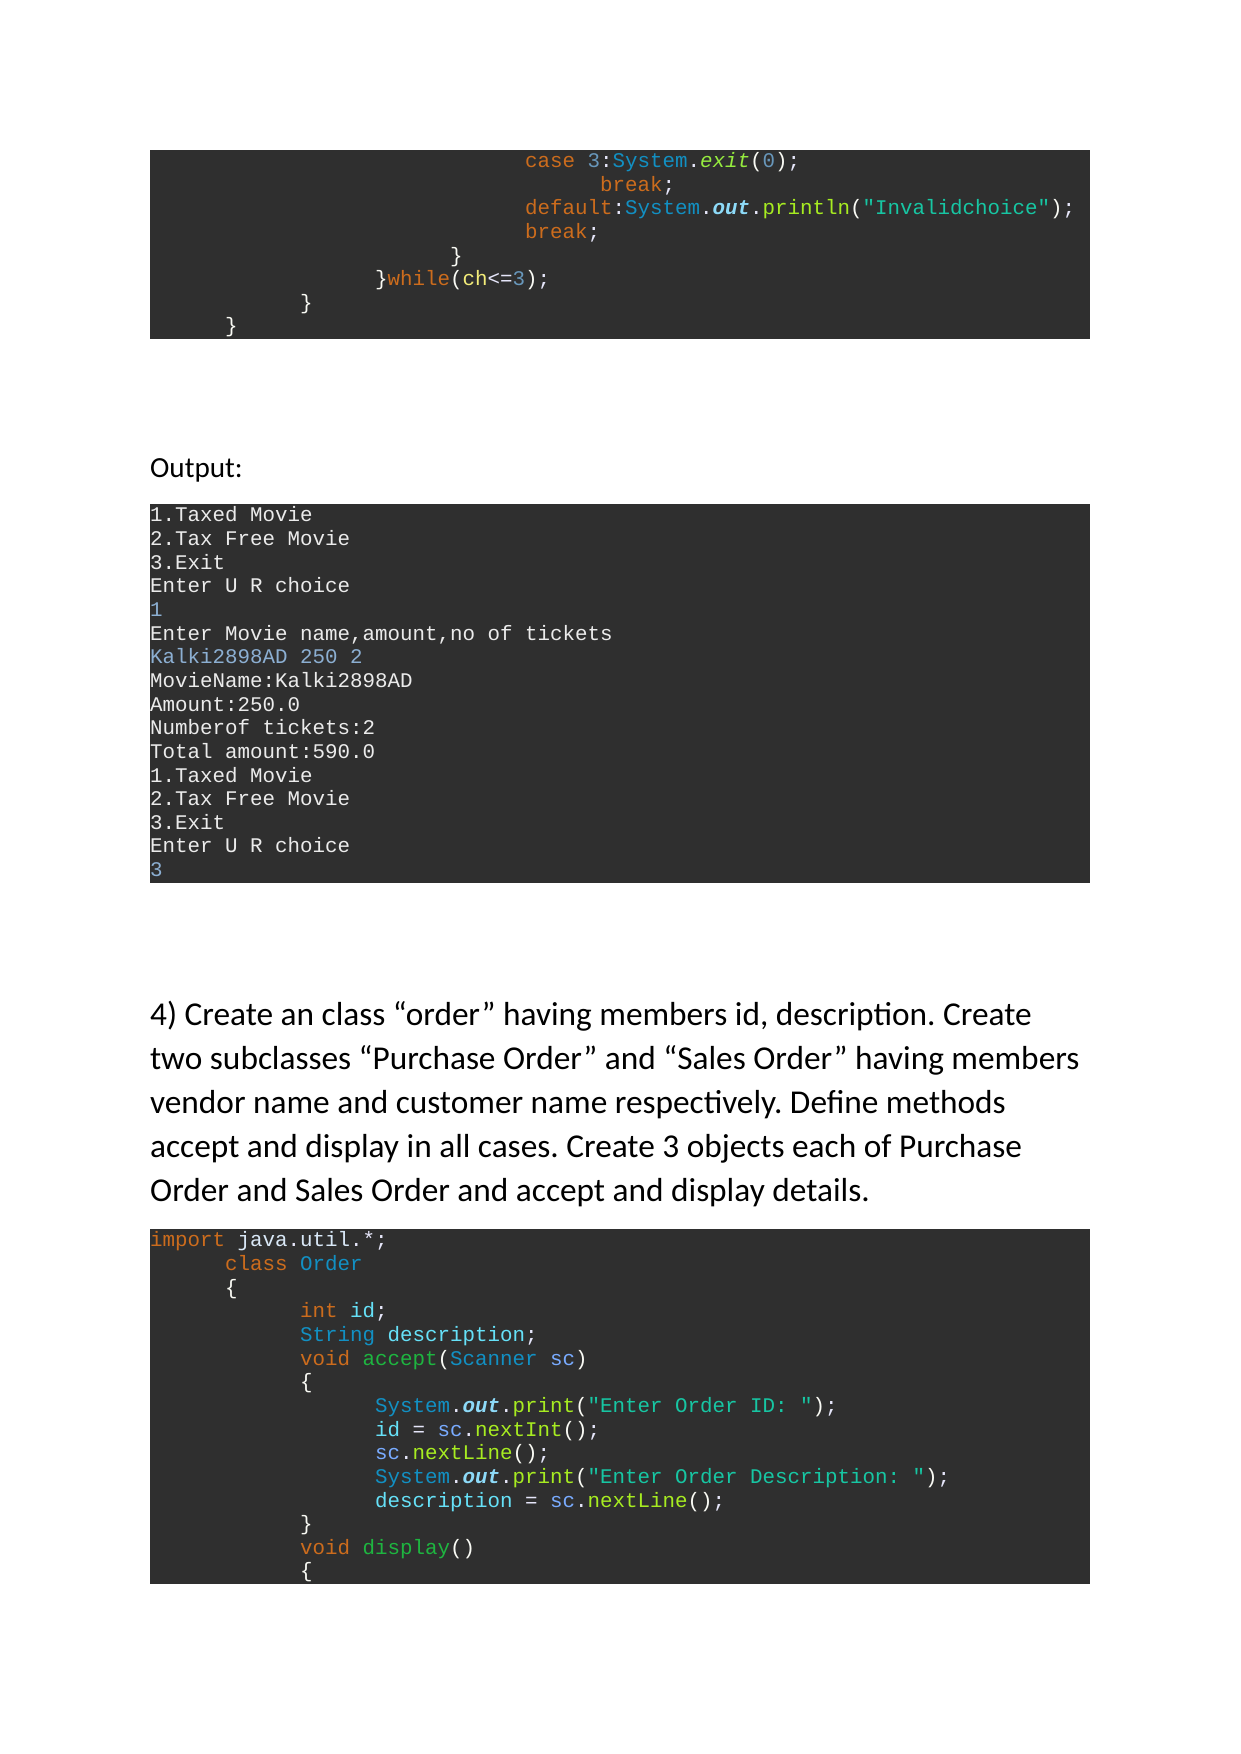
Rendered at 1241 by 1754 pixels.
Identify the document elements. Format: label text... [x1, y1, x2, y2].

text 3 [150, 859, 1090, 883]
text Enter U R choice [150, 575, 1090, 599]
text case 3:System.exit(0); [150, 150, 1090, 174]
text 4) Create an class “order” having members id, description. Create two subclasses “Purchase Order” and “Sales Order” having members vendor name and customer name respectively. Define methods accept and display in all cases. Create 3 objects each of Purchase Order and Sales Order and accept and display details. [150, 993, 1090, 1209]
text id = sc.nextInt(); [150, 1419, 1090, 1442]
text void accept(Scanner sc) [150, 1348, 1090, 1371]
text Amount:250.0 [150, 694, 1090, 717]
text void display() [150, 1537, 1090, 1561]
text { [150, 1371, 1090, 1395]
text Enter Movie name,amount,no of tickets [150, 623, 1090, 646]
text 1.Taxed Movie [150, 764, 1090, 788]
text description = sc.nextLine(); [150, 1489, 1090, 1513]
text String description; [150, 1324, 1090, 1348]
text break; [150, 221, 1090, 244]
text 3.Exit [150, 552, 1090, 575]
text { [150, 1561, 1090, 1584]
text Output: [150, 449, 1090, 485]
text class Order [150, 1253, 1090, 1277]
text 2.Tax Free Movie [150, 788, 1090, 812]
text } [150, 1513, 1090, 1537]
text } [150, 244, 1090, 268]
text break; [150, 174, 1090, 197]
text 2.Tax Free Movie [150, 528, 1090, 552]
text System.out.print("Enter Order ID: "); [150, 1395, 1090, 1419]
text 1 [150, 599, 1090, 623]
text Enter U R choice [150, 836, 1090, 859]
text int id; [150, 1300, 1090, 1324]
text } [150, 316, 1090, 339]
text } [150, 292, 1090, 316]
text Numberof tickets:2 [150, 717, 1090, 741]
text MovieName:Kalki2898AD [150, 670, 1090, 694]
text 1.Taxed Movie [150, 504, 1090, 528]
text import java.util.*; [150, 1229, 1090, 1253]
text }while(ch<=3); [150, 268, 1090, 292]
text Kalki2898AD 250 2 [150, 646, 1090, 670]
text default:System.out.println("Invalidchoice"); [150, 197, 1090, 221]
text Total amount:590.0 [150, 741, 1090, 764]
text sc.nextLine(); [150, 1442, 1090, 1466]
text 3.Exit [150, 812, 1090, 836]
text { [150, 1277, 1090, 1300]
text System.out.print("Enter Order Description: "); [150, 1466, 1090, 1489]
